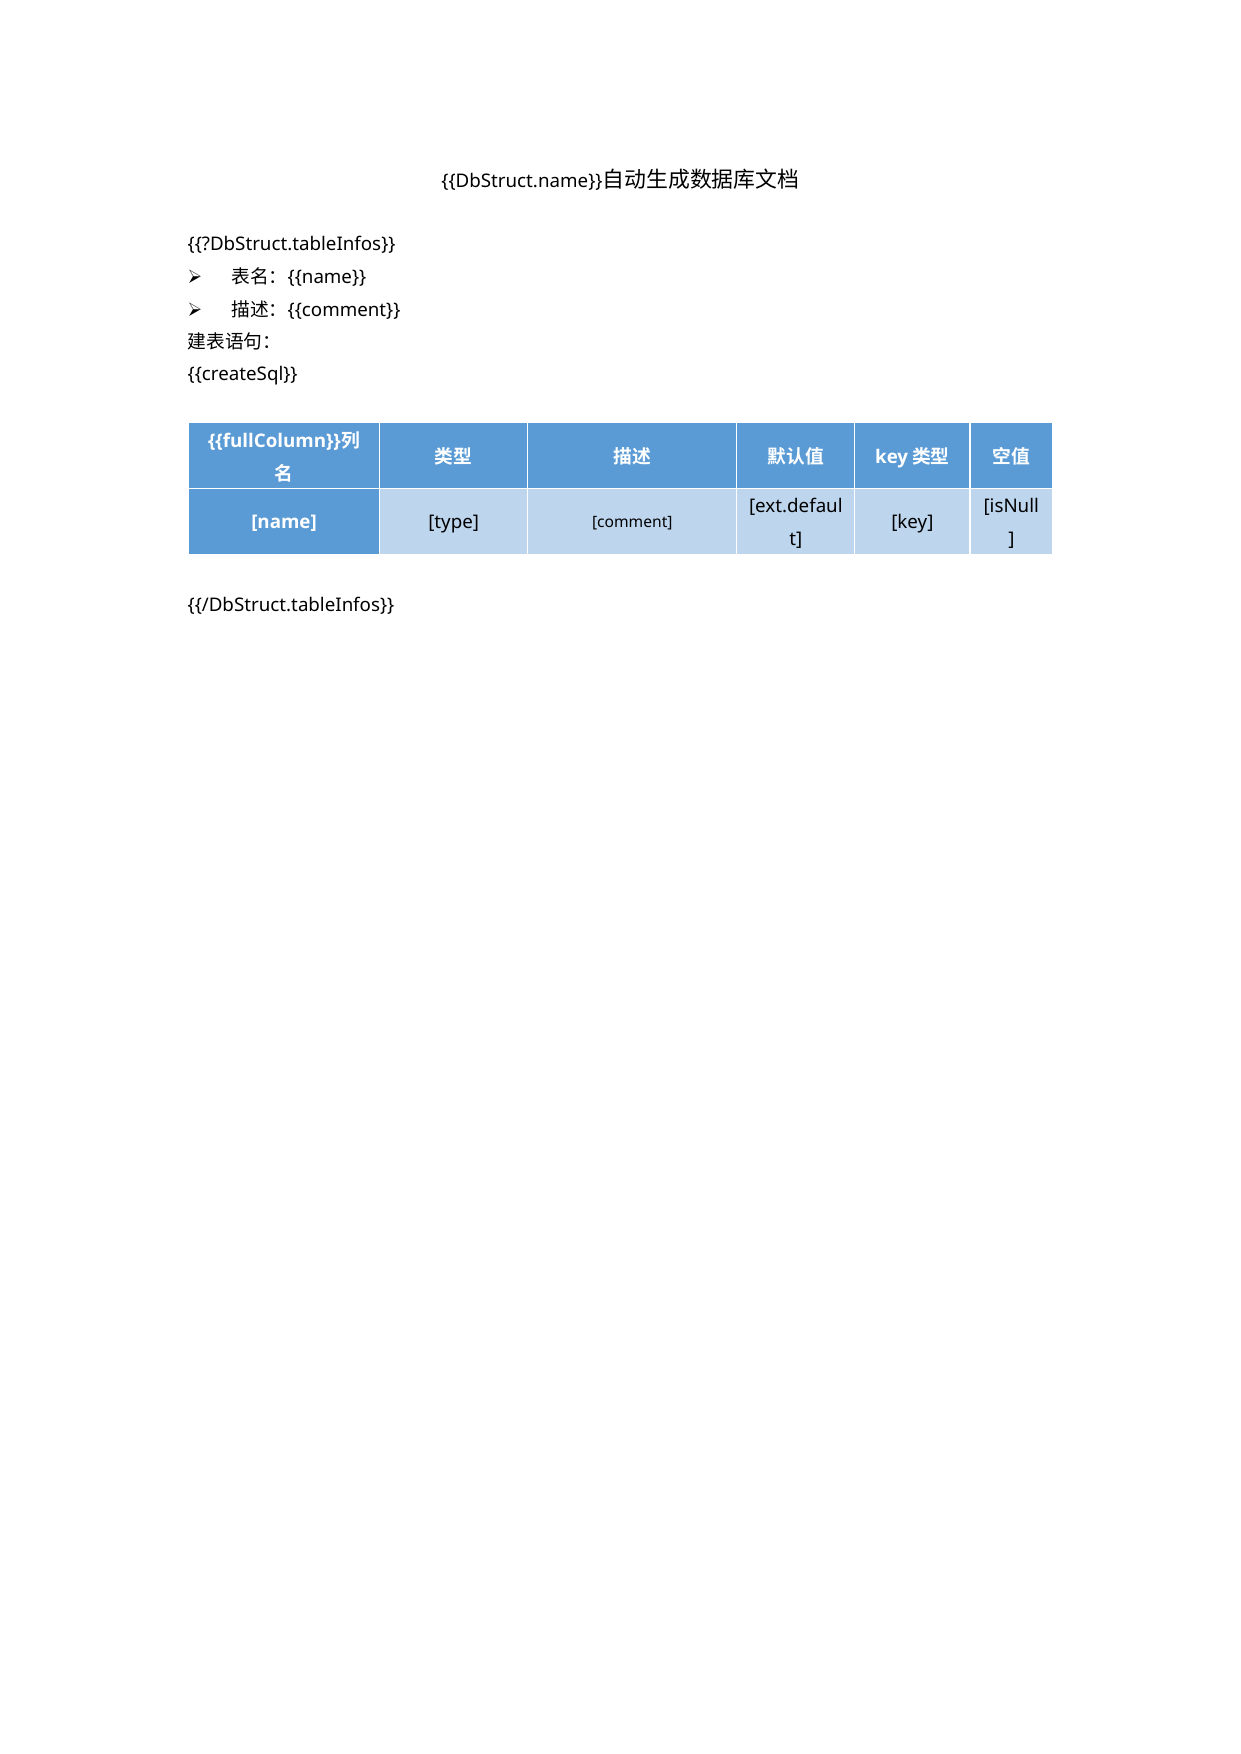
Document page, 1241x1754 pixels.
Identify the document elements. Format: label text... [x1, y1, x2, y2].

table_header key类型 [855, 423, 969, 488]
list 表名：{{name}} [187, 259, 1053, 292]
table_cell [name] [189, 489, 379, 554]
table_header 描述 [528, 423, 736, 488]
list 描述：{{comment}} [187, 292, 1053, 324]
text {{?DbStruct.tableInfos}} [187, 227, 1053, 259]
table_cell [key] [855, 489, 969, 554]
table_header 默认值 [737, 423, 854, 488]
table_cell [isNull] [971, 489, 1052, 554]
text {{/DbStruct.tableInfos}} [187, 588, 1053, 620]
text {{createSql}} [187, 357, 1053, 389]
text {{DbStruct.name}}自动生成数据库文档 [187, 162, 1053, 194]
table_header 空值 [971, 423, 1052, 488]
table_cell [type] [380, 489, 527, 554]
table_header {{fullColumn}}列名 [189, 423, 379, 488]
table_cell [ext.default] [737, 489, 854, 554]
table_cell [comment] [528, 489, 736, 554]
text 建表语句： [187, 324, 1053, 357]
table_header 类型 [380, 423, 527, 488]
